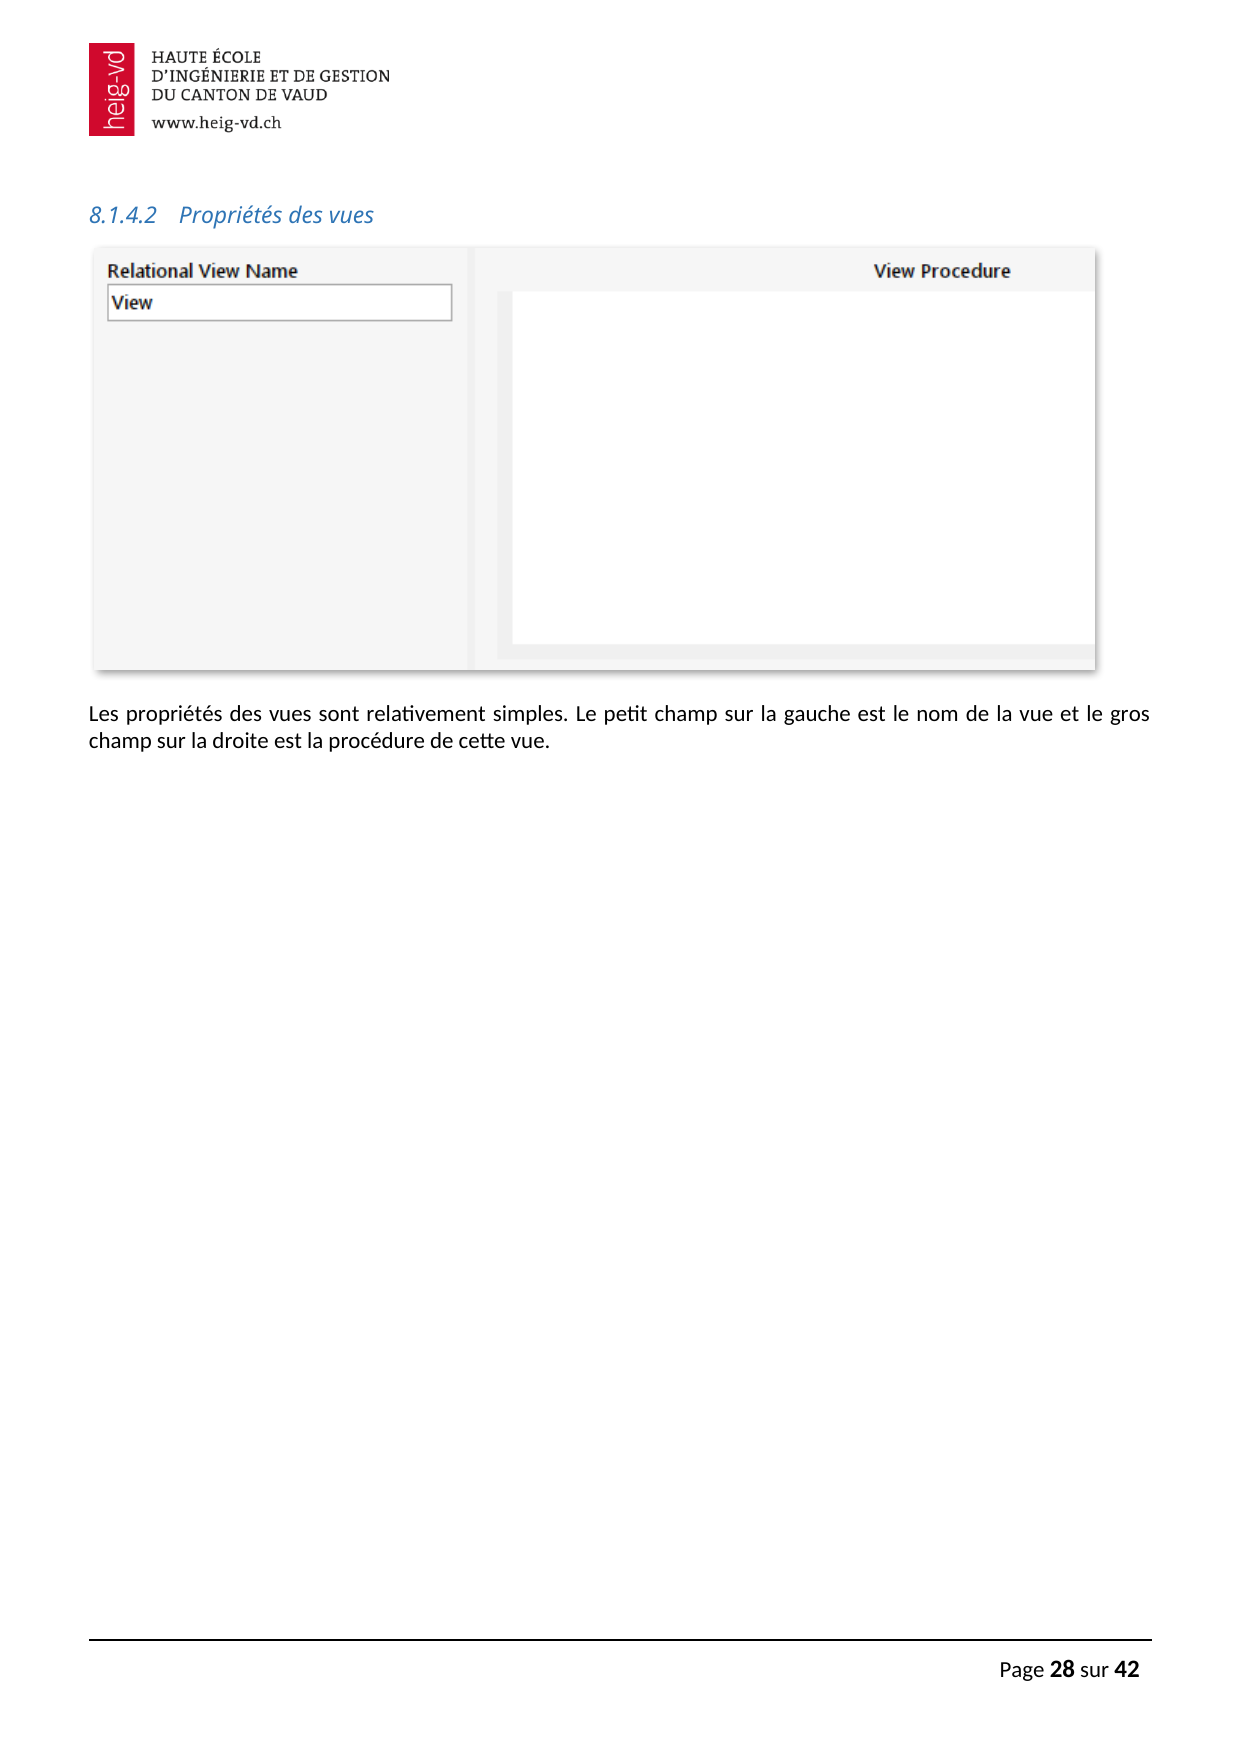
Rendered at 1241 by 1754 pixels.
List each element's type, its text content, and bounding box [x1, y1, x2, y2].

picture [94, 248, 1095, 670]
picture [89, 43, 389, 136]
text Les propriétés des vues sont relativement simples. Le petit champ sur la gauche est le nom de la vue et le gros champ sur la droite est la procédure de cette vue. [89, 699, 1152, 755]
subtitle Propriétés des vues [89, 198, 1152, 230]
